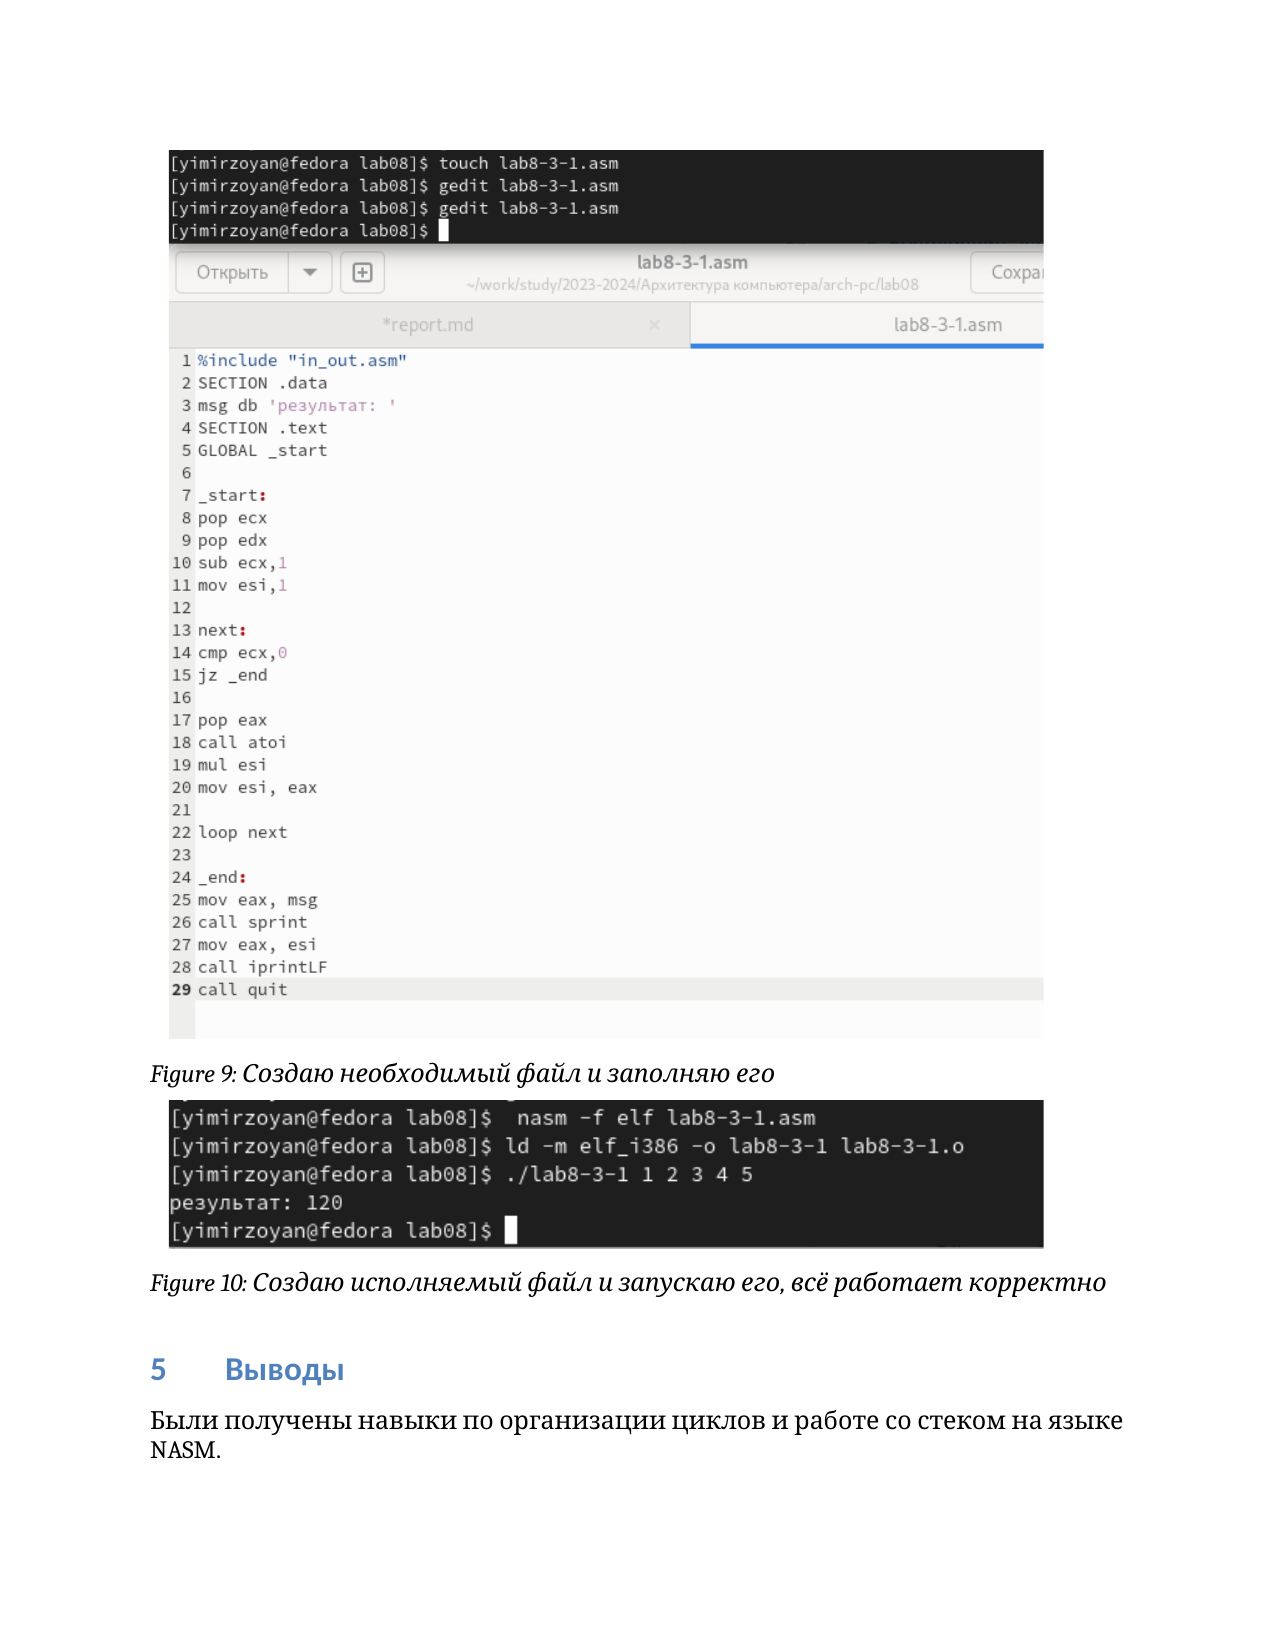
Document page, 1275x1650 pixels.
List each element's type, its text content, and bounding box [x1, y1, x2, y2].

subtitle 5 Выводы [150, 1348, 1125, 1388]
text Figure 10: Создаю исполняемый файл и запускаю его, всё работает корректно [150, 1269, 1125, 1298]
picture [168, 1100, 1044, 1249]
text Были получены навыки по организации циклов и работе со стеком на языке NASM. [150, 1407, 1125, 1465]
text Figure 9: Создаю необходимый файл и заполняю его [150, 1059, 1125, 1088]
picture [168, 150, 1044, 1039]
